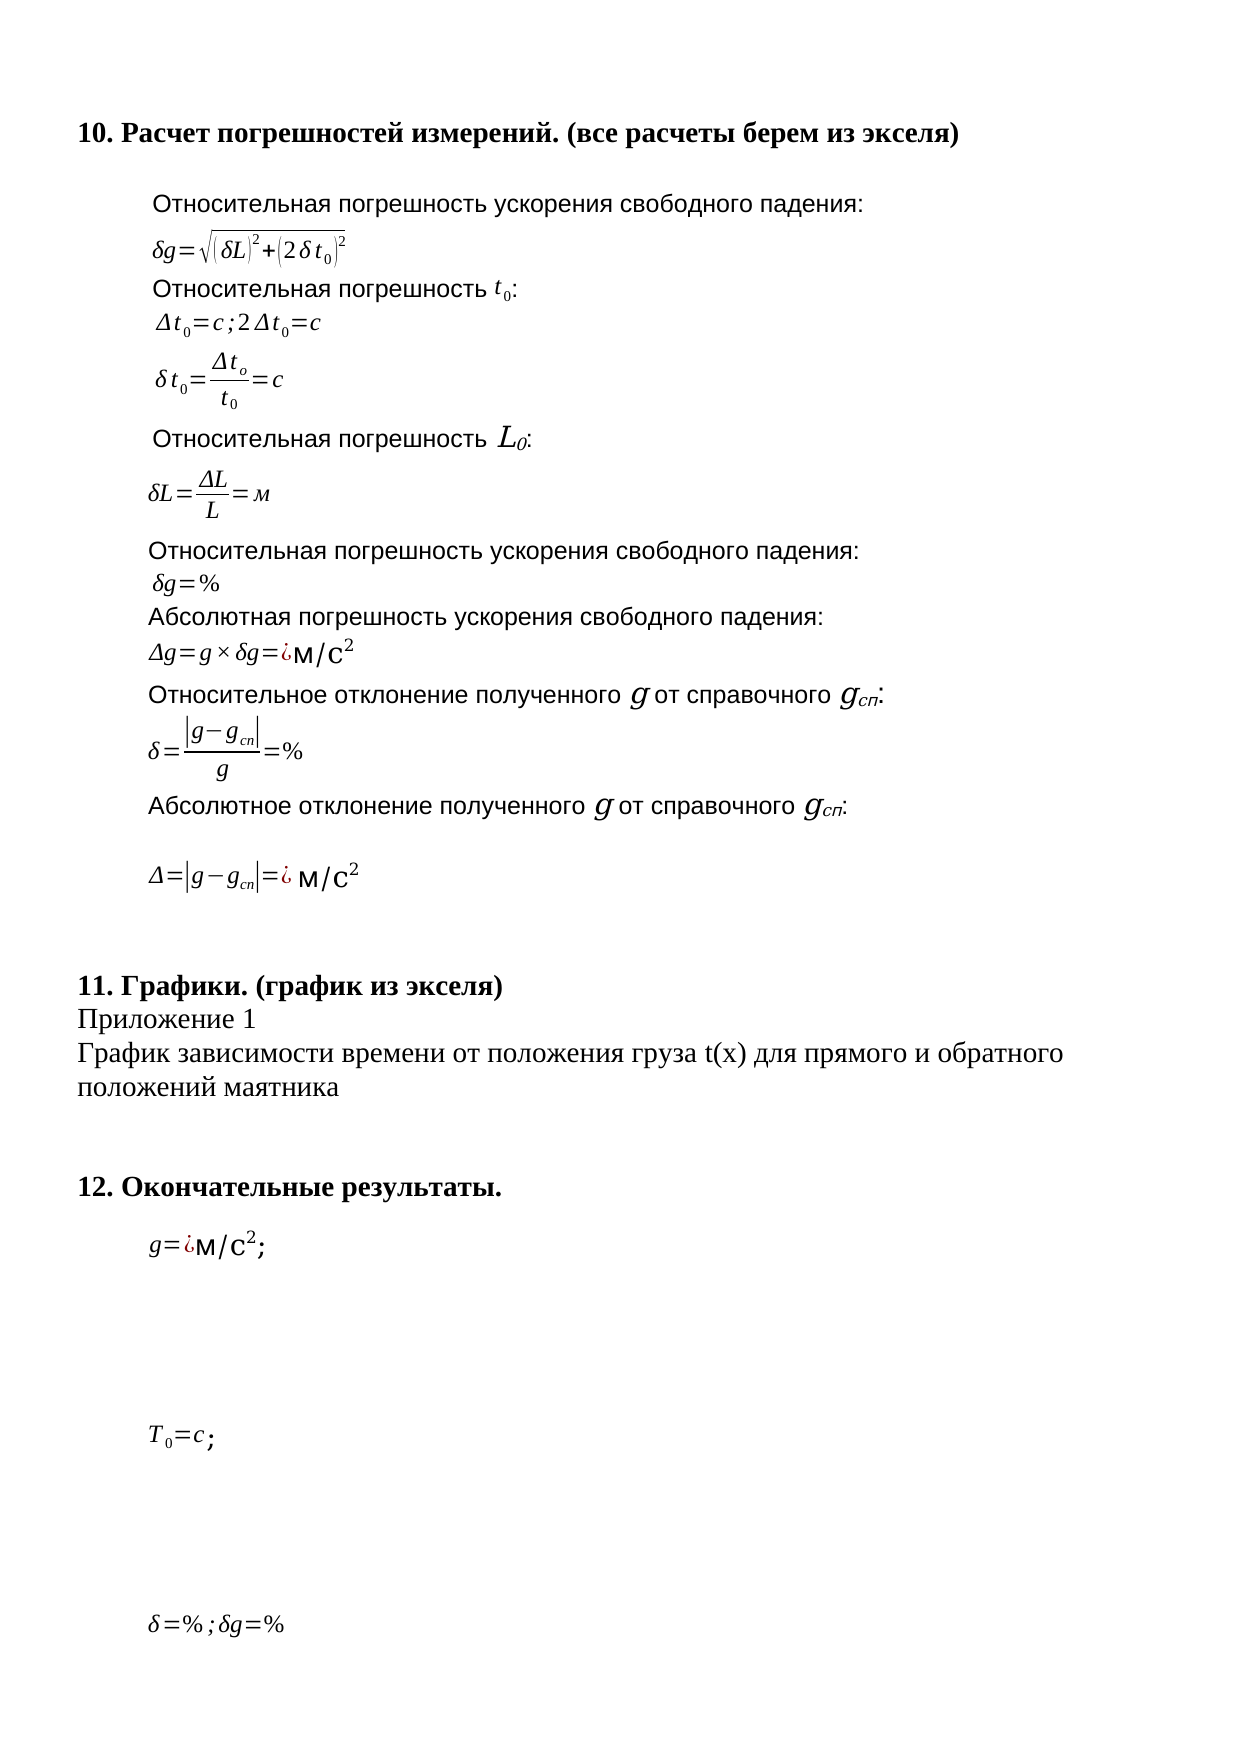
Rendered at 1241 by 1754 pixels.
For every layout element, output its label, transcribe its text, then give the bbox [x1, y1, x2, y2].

text Приложение 1 [77, 1002, 1169, 1035]
text Относительное отклонение полученного g от справочного gcп: [148, 675, 1169, 710]
text 10. Расчет погрешностей измерений. (все расчеты берем из экселя) [77, 115, 1169, 148]
text Абсолютная погрешность ускорения свободного падения: [148, 602, 1169, 630]
text Абсолютное отклонение полученного g от справочного gcп: [148, 785, 1169, 820]
text м/c2 [148, 859, 1169, 896]
list Относительная погрешность ускорения свободного падения: [148, 536, 1169, 564]
text 12. Окончательные результаты. [77, 1169, 1169, 1203]
text м/c2 [148, 635, 1169, 670]
text 11. Графики. (график из экселя) [77, 968, 1169, 1002]
list м/c2; [148, 1227, 1169, 1262]
text График зависимости времени от положения груза t(x) для прямого и обратного положений маятника [77, 1035, 1169, 1102]
text ; [148, 1418, 1169, 1454]
list Относительная погрешность ускорения свободного падения: [152, 189, 1169, 218]
text Относительная погрешность : [152, 273, 1169, 304]
text Относительная погрешность L0: [152, 419, 1169, 454]
